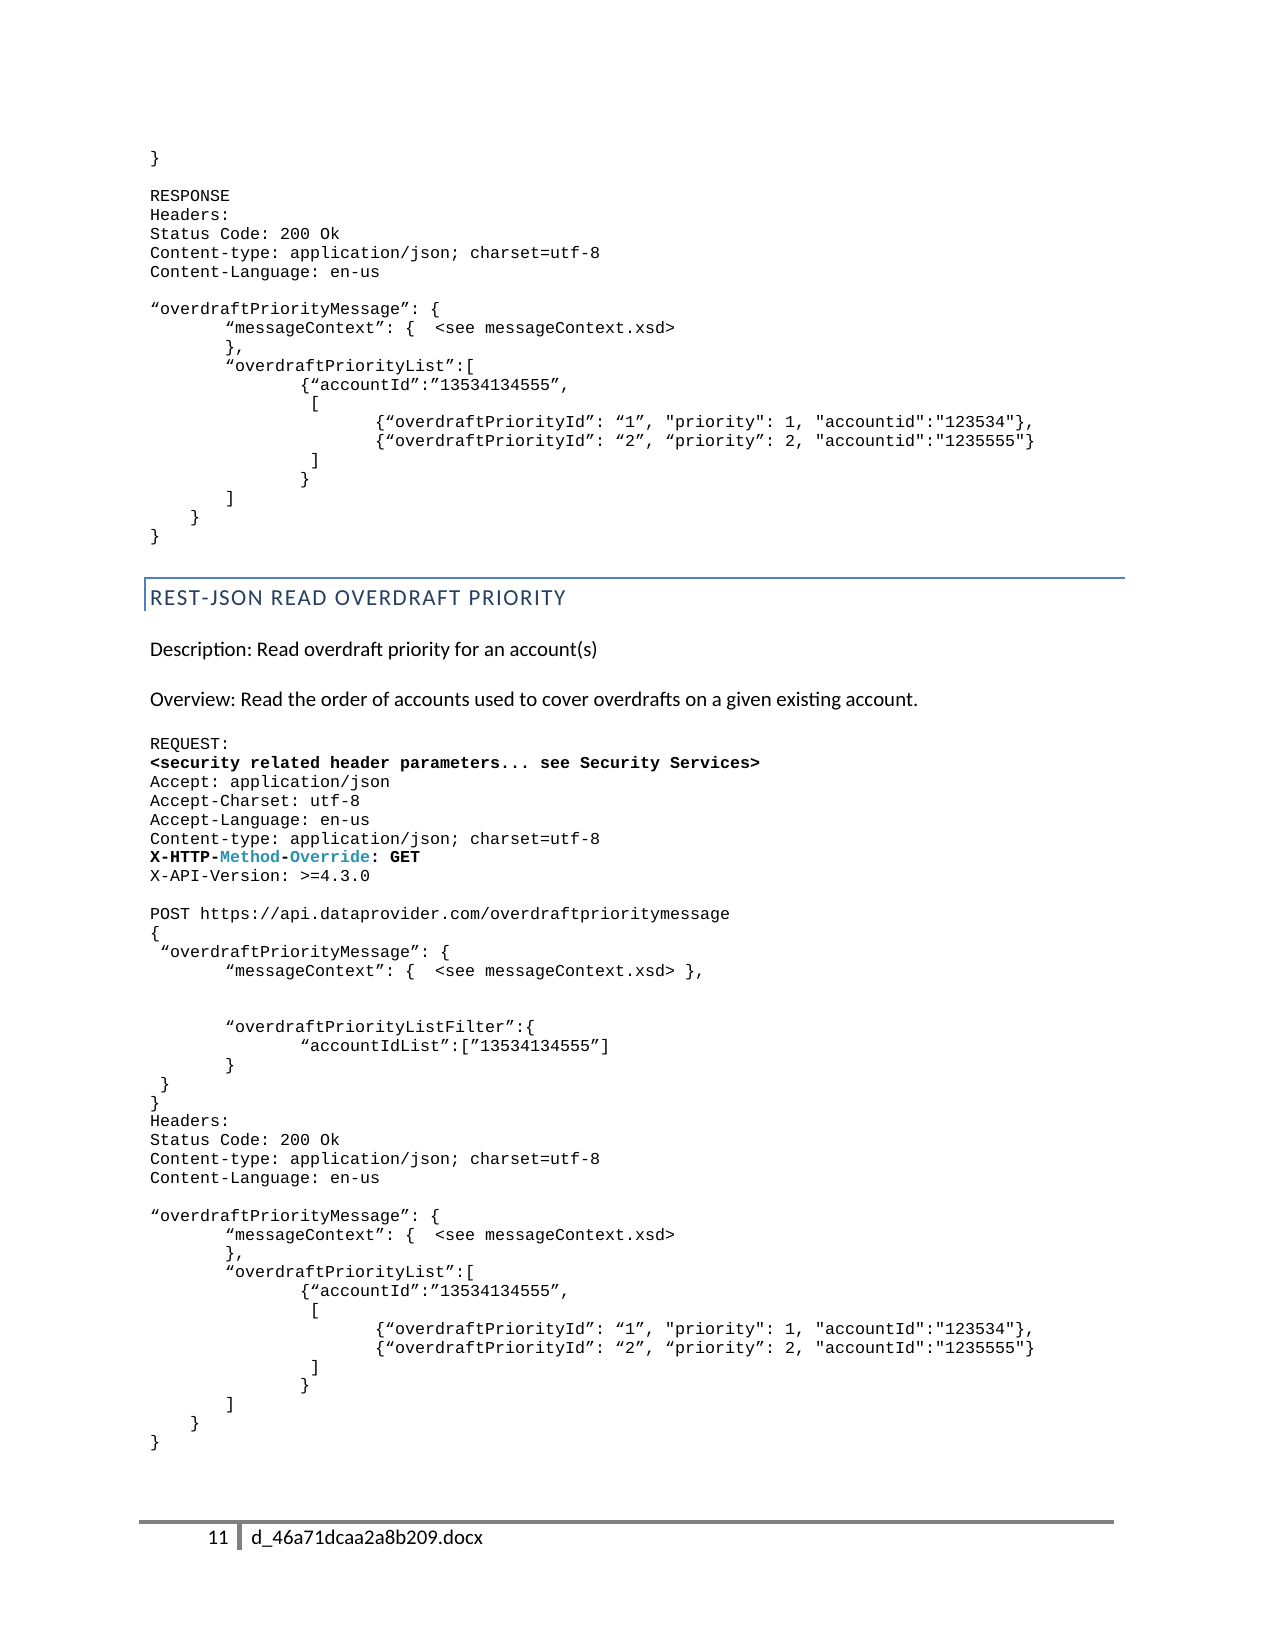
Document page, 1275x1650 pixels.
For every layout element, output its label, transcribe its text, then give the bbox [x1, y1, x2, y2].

text {“accountId”:”13534134555”, [150, 376, 1125, 395]
text {“overdraftPriorityId”: “1”, "priority": 1, "accountid":"123534"}, [150, 414, 1125, 433]
text } [150, 471, 1125, 489]
text }, [150, 338, 1125, 357]
text Content-type: application/json; charset=utf-8 [150, 1151, 1125, 1169]
text Content-type: application/json; charset=utf-8 [150, 244, 1125, 263]
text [150, 320, 1125, 338]
text REQUEST: [150, 736, 1125, 755]
text {“overdraftPriorityId”: “2”, “priority”: 2, "accountId":"1235555"} [150, 1339, 1125, 1358]
text {“overdraftPriorityId”: “1”, "priority": 1, "accountId":"123534"}, [150, 1320, 1125, 1339]
text “messageContext”: { <see messageContext.xsd> }, [150, 962, 1125, 981]
text } [150, 1415, 1125, 1433]
text { [150, 924, 1125, 943]
text “overdraftPriorityListFilter”:{ [150, 1019, 1125, 1038]
text ] [150, 452, 1125, 471]
text ] [150, 1396, 1125, 1415]
text ] [150, 489, 1125, 508]
text <security related header parameters... see Security Services> [150, 755, 1125, 774]
text ] [150, 1358, 1125, 1377]
text Description: Read overdraft priority for an account(s) [150, 636, 1125, 661]
text X-API-Version: >=4.3.0 [150, 868, 1125, 887]
text [ [150, 1302, 1125, 1320]
text Status Code: 200 Ok [150, 1132, 1125, 1151]
subtitle REST-JSON READ Overdraft priority [146, 579, 1125, 611]
text “messageContext”: { <see messageContext.xsd> [150, 1226, 1125, 1245]
text } [150, 1377, 1125, 1396]
text {“overdraftPriorityId”: “2”, “priority”: 2, "accountid":"1235555"} [150, 433, 1125, 452]
text } [150, 1056, 1125, 1075]
text Overview: Read the order of accounts used to cover overdrafts on a given existing account. [150, 686, 1125, 711]
text “overdraftPriorityMessage”: { [150, 301, 1125, 320]
text Accept-Language: en-us [150, 811, 1125, 830]
text } [150, 150, 1125, 169]
text X-HTTP-Method-Override: GET [150, 849, 1125, 868]
text } [150, 1075, 1125, 1094]
text Headers: [150, 1113, 1125, 1132]
text “overdraftPriorityMessage”: { [150, 1207, 1125, 1226]
text Headers: [150, 207, 1125, 225]
text }, [150, 1245, 1125, 1264]
text } [150, 508, 1125, 527]
text Content-Language: en-us [150, 263, 1125, 282]
text } [150, 1433, 1125, 1452]
text “accountIdList”:[”13534134555”] [150, 1038, 1125, 1056]
text “overdraftPriorityList”:[ [150, 357, 1125, 376]
text {“accountId”:”13534134555”, [150, 1283, 1125, 1302]
text Accept: application/json [150, 774, 1125, 792]
text POST https://api.dataprovider.com/overdraftprioritymessage [150, 906, 1125, 924]
text } [150, 527, 1125, 546]
text “overdraftPriorityList”:[ [150, 1264, 1125, 1283]
text Content-Language: en-us [150, 1169, 1125, 1188]
text Status Code: 200 Ok [150, 225, 1125, 244]
text Content-type: application/json; charset=utf-8 [150, 830, 1125, 849]
text } [150, 1094, 1125, 1113]
text Accept-Charset: utf-8 [150, 792, 1125, 811]
text RESPONSE [150, 188, 1125, 207]
text “overdraftPriorityMessage”: { [150, 943, 1125, 962]
text [ [150, 395, 1125, 414]
